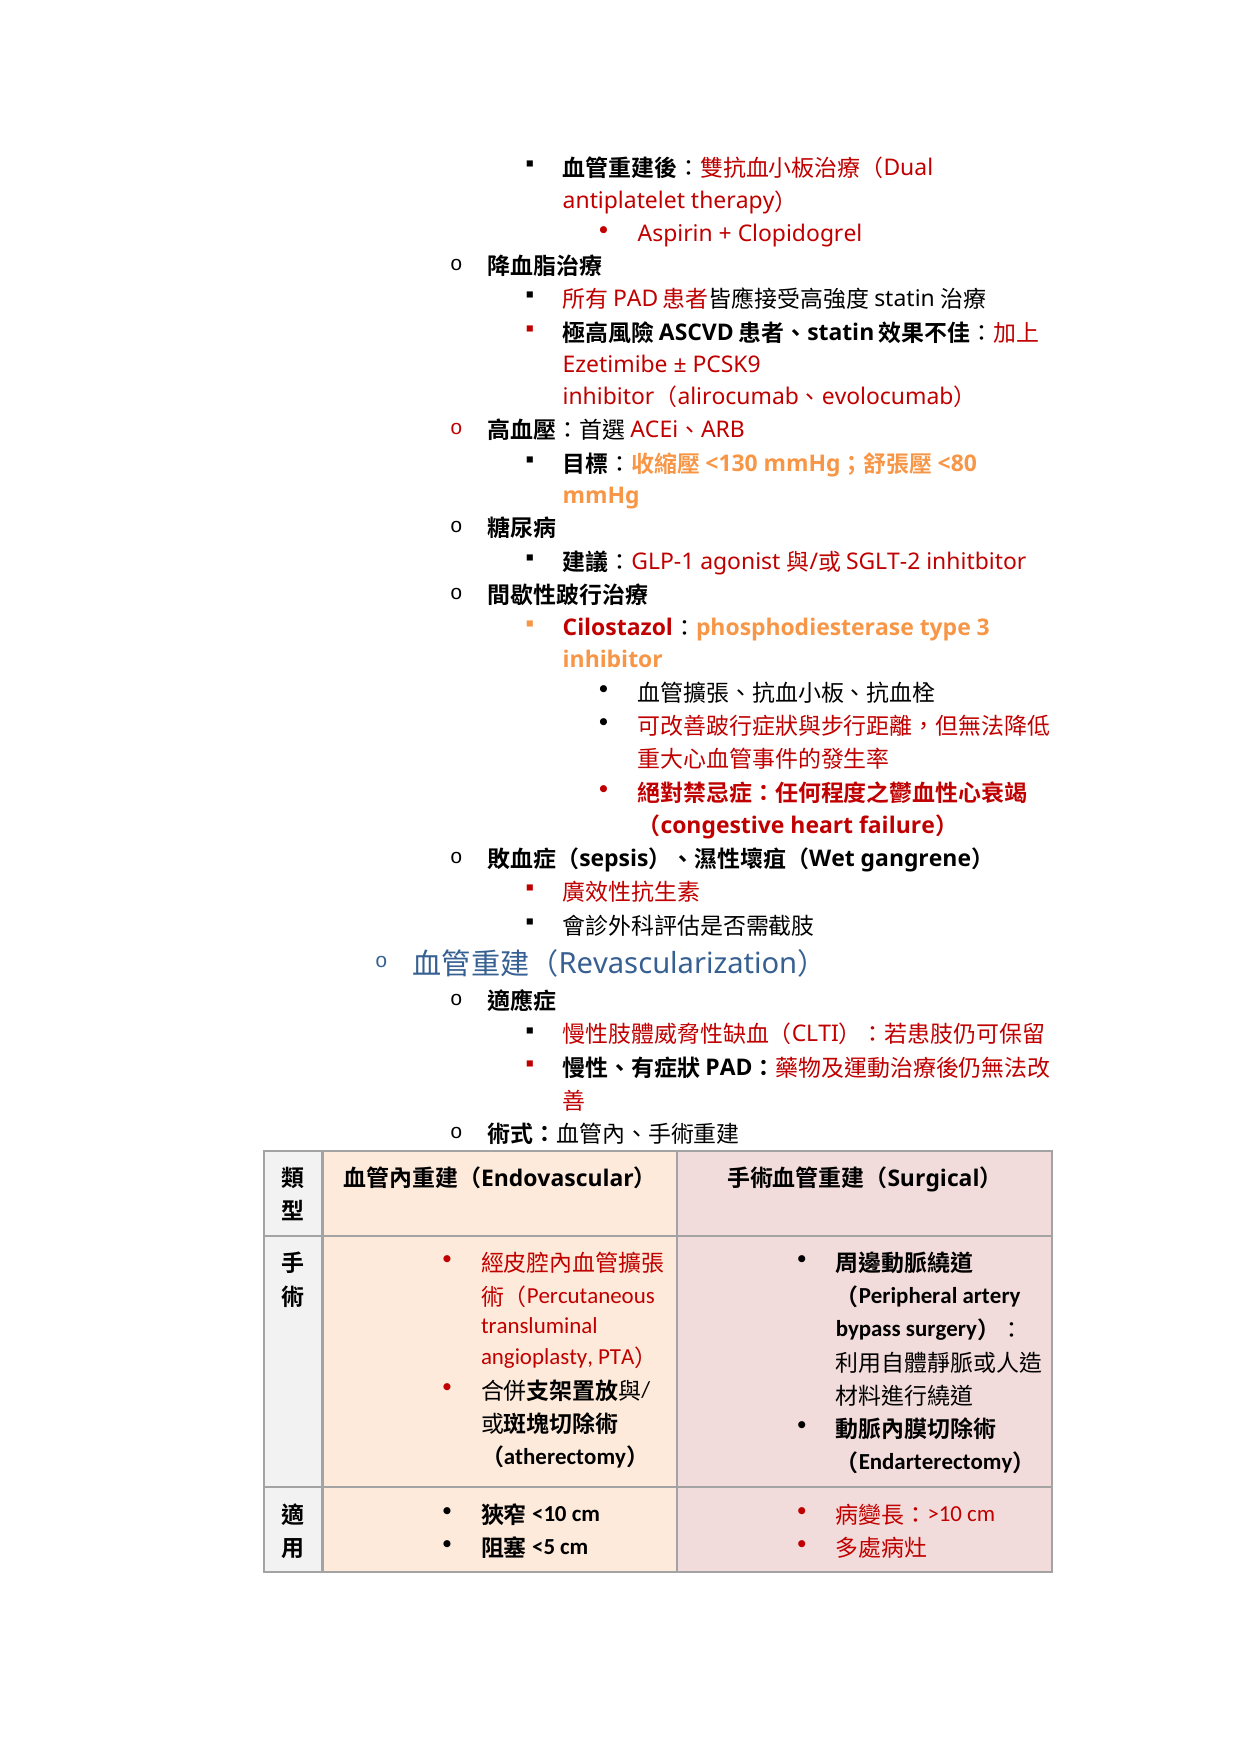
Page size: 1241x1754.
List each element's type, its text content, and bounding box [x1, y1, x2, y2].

list 慢性肢體威脅性缺血（CLTI）：若患肢仍可保留 [525, 1016, 1053, 1050]
list 敗血症（sepsis）、濕性壞疽（Wet gangrene） [450, 841, 1053, 874]
list 會診外科評估是否需截肢 [525, 907, 1053, 941]
list 糖尿病 [450, 510, 1053, 543]
list 所有PAD患者皆應接受高強度 statin 治療 [525, 281, 1053, 314]
list 適應症 [450, 983, 1053, 1016]
table_cell 手術 [265, 1237, 321, 1486]
list 血管重建（Revascularization） [375, 941, 1053, 983]
table_header 手術血管重建（Surgical） [678, 1152, 1051, 1235]
list 絕對禁忌症：任何程度之鬱血性心衰竭（congestive heart failure） [600, 774, 1053, 841]
list 間歇性跛行治療 [450, 577, 1053, 610]
list Aspirin + Clopidogrel [600, 217, 1053, 248]
list 可改善跛行症狀與步行距離，但無法降低重大心血管事件的發生率 [600, 708, 1053, 774]
table_header 類型 [265, 1152, 321, 1235]
list 極高風險ASCVD患者、statin效果不佳：加上 Ezetimibe ± PCSK9 inhibitor（alirocumab、evolocumab） [525, 314, 1053, 412]
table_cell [324, 1488, 676, 1571]
list 術式：血管內、手術重建 [450, 1116, 1053, 1149]
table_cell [678, 1488, 1051, 1571]
table_cell 經皮腔內血管擴張術（Percutaneous transluminal angioplasty, PTA） 合併支架置放與/或斑塊切除術（atherectomy） [324, 1237, 676, 1486]
list 建議：GLP-1 agonist 與/或 SGLT-2 inhitbitor [525, 543, 1053, 577]
list 血管擴張、抗血小板、抗血栓 [600, 675, 1053, 708]
list Cilostazol：phosphodiesterase type 3 inhibitor [525, 610, 1053, 675]
table_cell 適用症 [265, 1488, 321, 1571]
list 血管重建後：雙抗血小板治療（Dual antiplatelet therapy） [525, 150, 1053, 217]
list 慢性、有症狀 PAD：藥物及運動治療後仍無法改善 [525, 1050, 1053, 1116]
table_cell 周邊動脈繞道（Peripheral artery bypass surgery）：利用自體靜脈或人造材料進行繞道 動脈內膜切除術（Endarterectomy） [678, 1237, 1051, 1486]
list 高血壓：首選 ACEi、ARB [450, 412, 1053, 446]
list 目標：收縮壓 <130 mmHg；舒張壓 <80 mmHg [525, 446, 1053, 510]
list 廣效性抗生素 [525, 874, 1053, 907]
list 降血脂治療 [450, 248, 1053, 281]
table_header 血管內重建（Endovascular） [324, 1152, 676, 1235]
